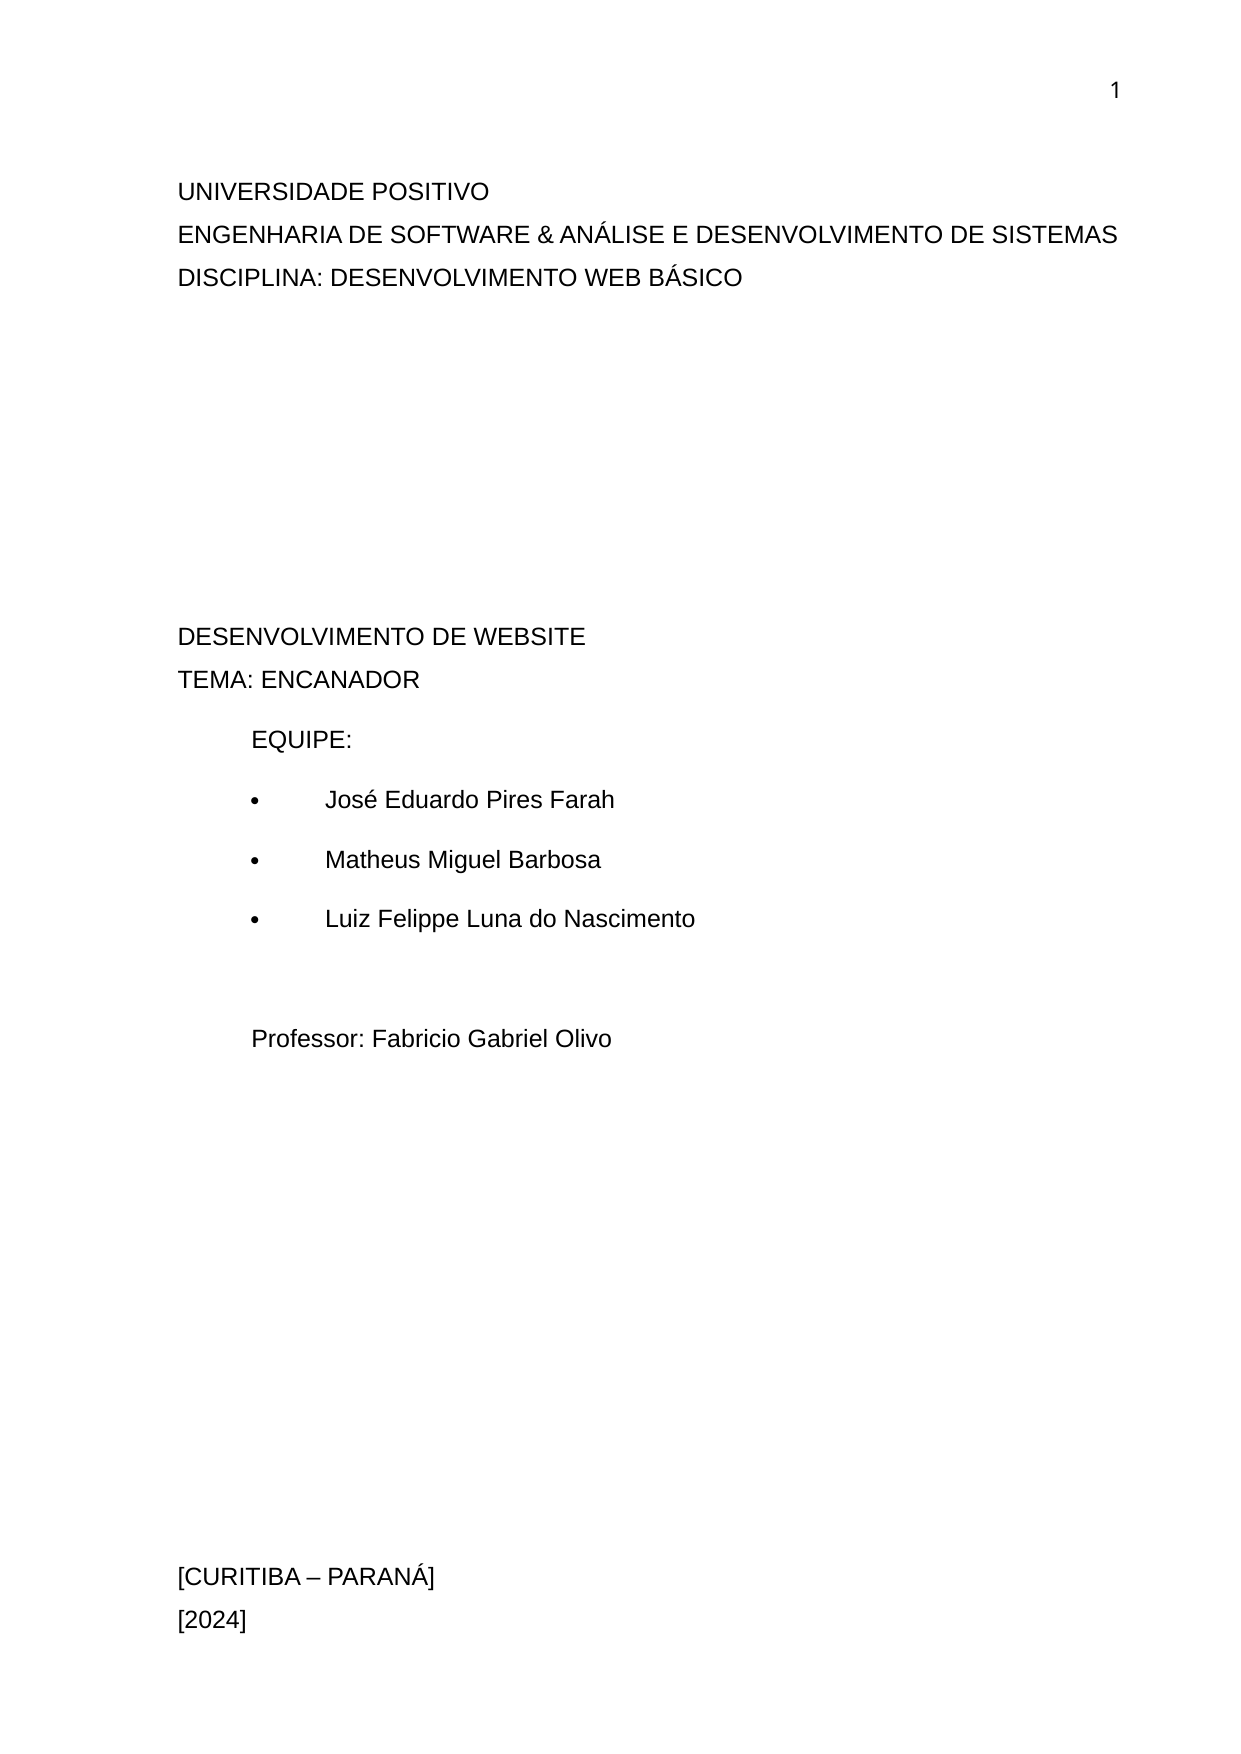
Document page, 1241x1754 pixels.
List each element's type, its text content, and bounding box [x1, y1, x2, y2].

text Professor: Fabricio Gabriel Olivo [177, 1024, 1122, 1053]
text [CURITIBA – PARANÁ] [2024] [177, 1562, 1122, 1634]
text UNIVERSIDADE POSITIVO ENGENHARIA DE SOFTWARE & ANÁLISE E DESENVOLVIMENTO DE SISTEMAS DISCIPLINA: DESENVOLVIMENTO WEB BÁSICO [177, 177, 1122, 292]
list Matheus Miguel Barbosa [177, 845, 1122, 873]
list José Eduardo Pires Farah [177, 785, 1122, 814]
text DESENVOLVIMENTO DE WEBSITE TEMA: ENCANADOR [177, 622, 1122, 694]
list Luiz Felippe Luna do Nascimento [177, 904, 1122, 933]
text EQUIPE: [177, 725, 1122, 754]
